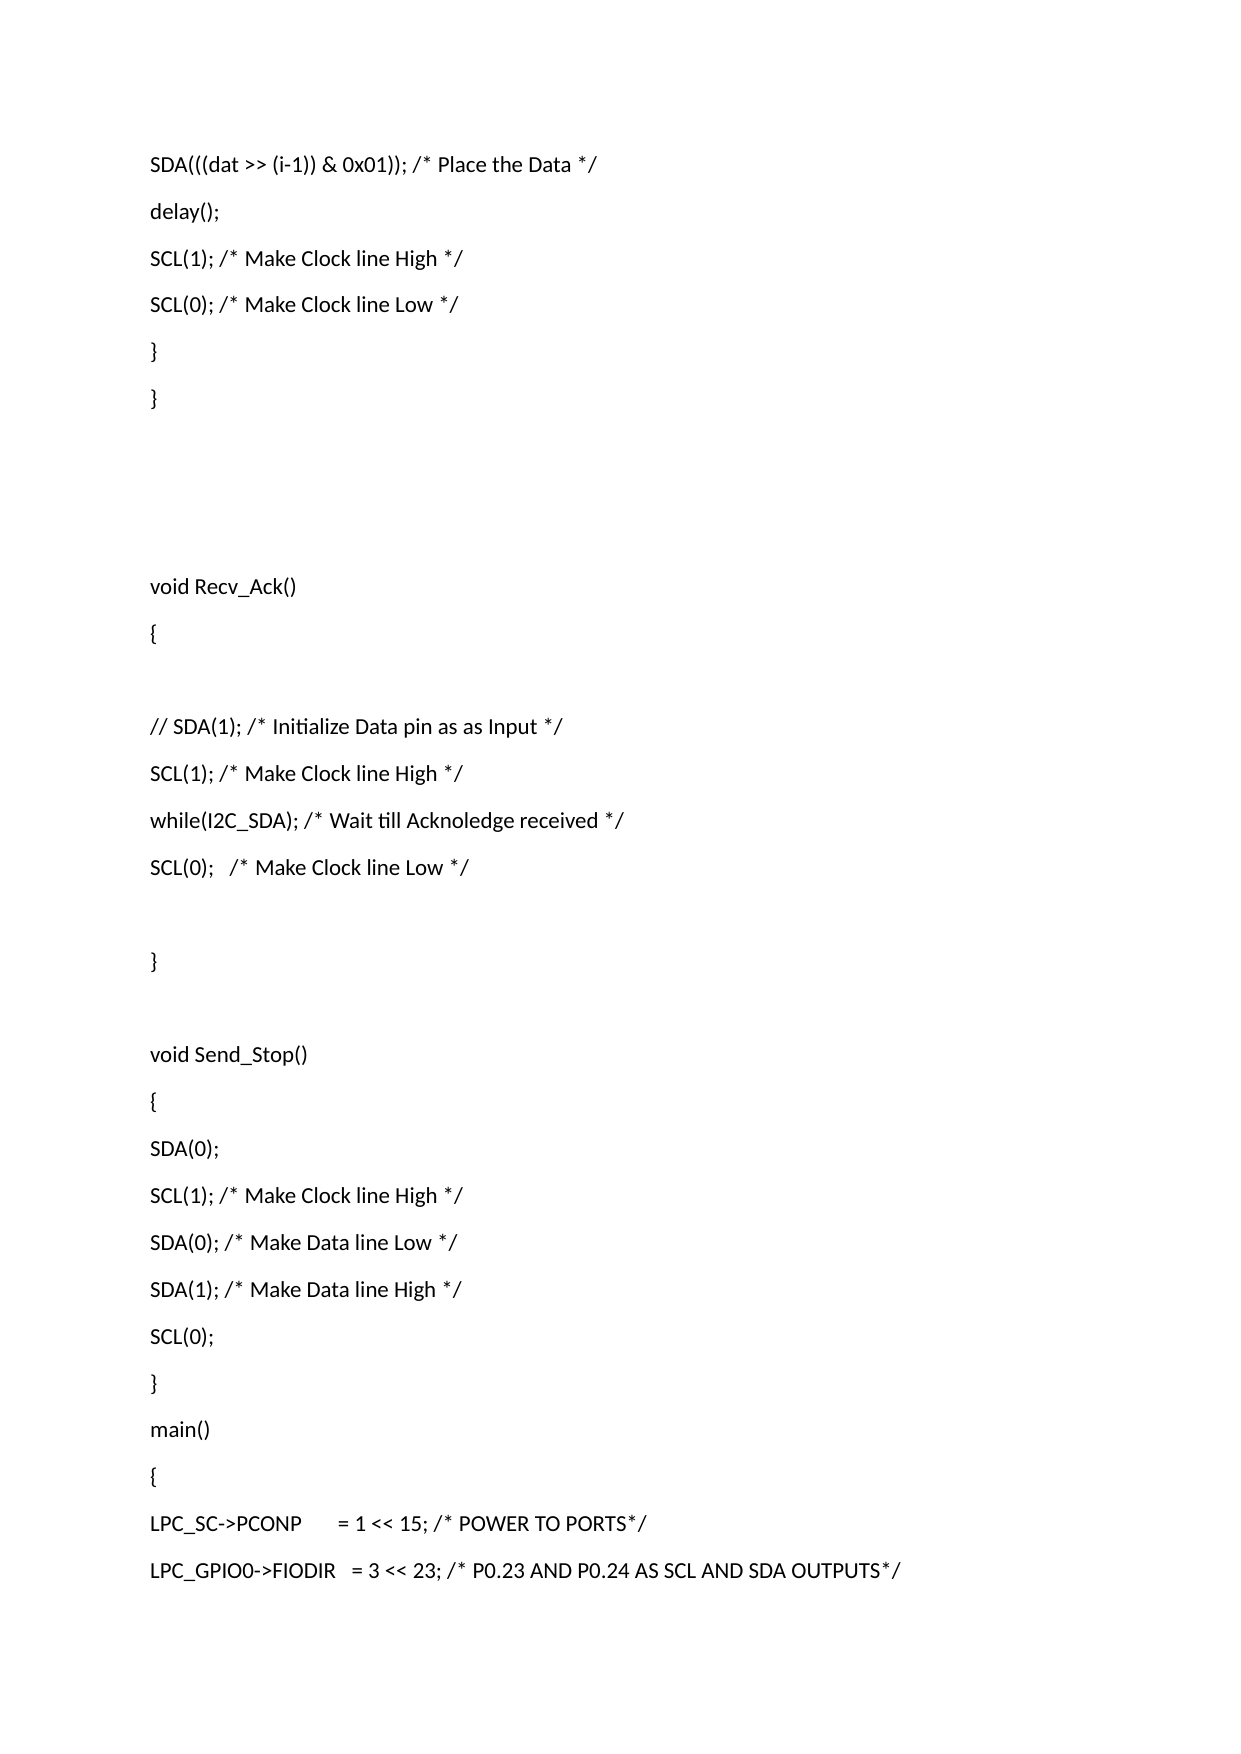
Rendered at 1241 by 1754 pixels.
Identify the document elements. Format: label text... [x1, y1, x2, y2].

text } [150, 1369, 1090, 1397]
text } [150, 947, 1090, 975]
text } [150, 337, 1090, 366]
text delay(); [150, 197, 1090, 225]
text { [150, 1462, 1090, 1491]
text SDA(0); [150, 1134, 1090, 1162]
text while(I2C_SDA); /* Wait till Acknoledge received */ [150, 806, 1090, 834]
text SCL(0); [150, 1322, 1090, 1350]
text SCL(1); /* Make Clock line High */ [150, 1181, 1090, 1209]
text } [150, 384, 1090, 412]
text SDA(1); /* Make Data line High */ [150, 1275, 1090, 1303]
text SCL(1); /* Make Clock line High */ [150, 244, 1090, 272]
text LPC_SC->PCONP = 1 << 15; /* POWER TO PORTS*/ [150, 1509, 1090, 1537]
text // SDA(1); /* Initialize Data pin as as Input */ [150, 712, 1090, 741]
text LPC_GPIO0->FIODIR = 3 << 23; /* P0.23 AND P0.24 AS SCL AND SDA OUTPUTS*/ [150, 1556, 1090, 1584]
text SCL(0); /* Make Clock line Low */ [150, 853, 1090, 881]
text SCL(0); /* Make Clock line Low */ [150, 291, 1090, 319]
text SCL(1); /* Make Clock line High */ [150, 759, 1090, 787]
text void Recv_Ack() [150, 572, 1090, 600]
text SDA(((dat >> (i-1)) & 0x01)); /* Place the Data */ [150, 150, 1090, 178]
text void Send_Stop() [150, 1041, 1090, 1069]
text SDA(0); /* Make Data line Low */ [150, 1228, 1090, 1256]
text { [150, 619, 1090, 647]
text main() [150, 1416, 1090, 1444]
text { [150, 1087, 1090, 1116]
